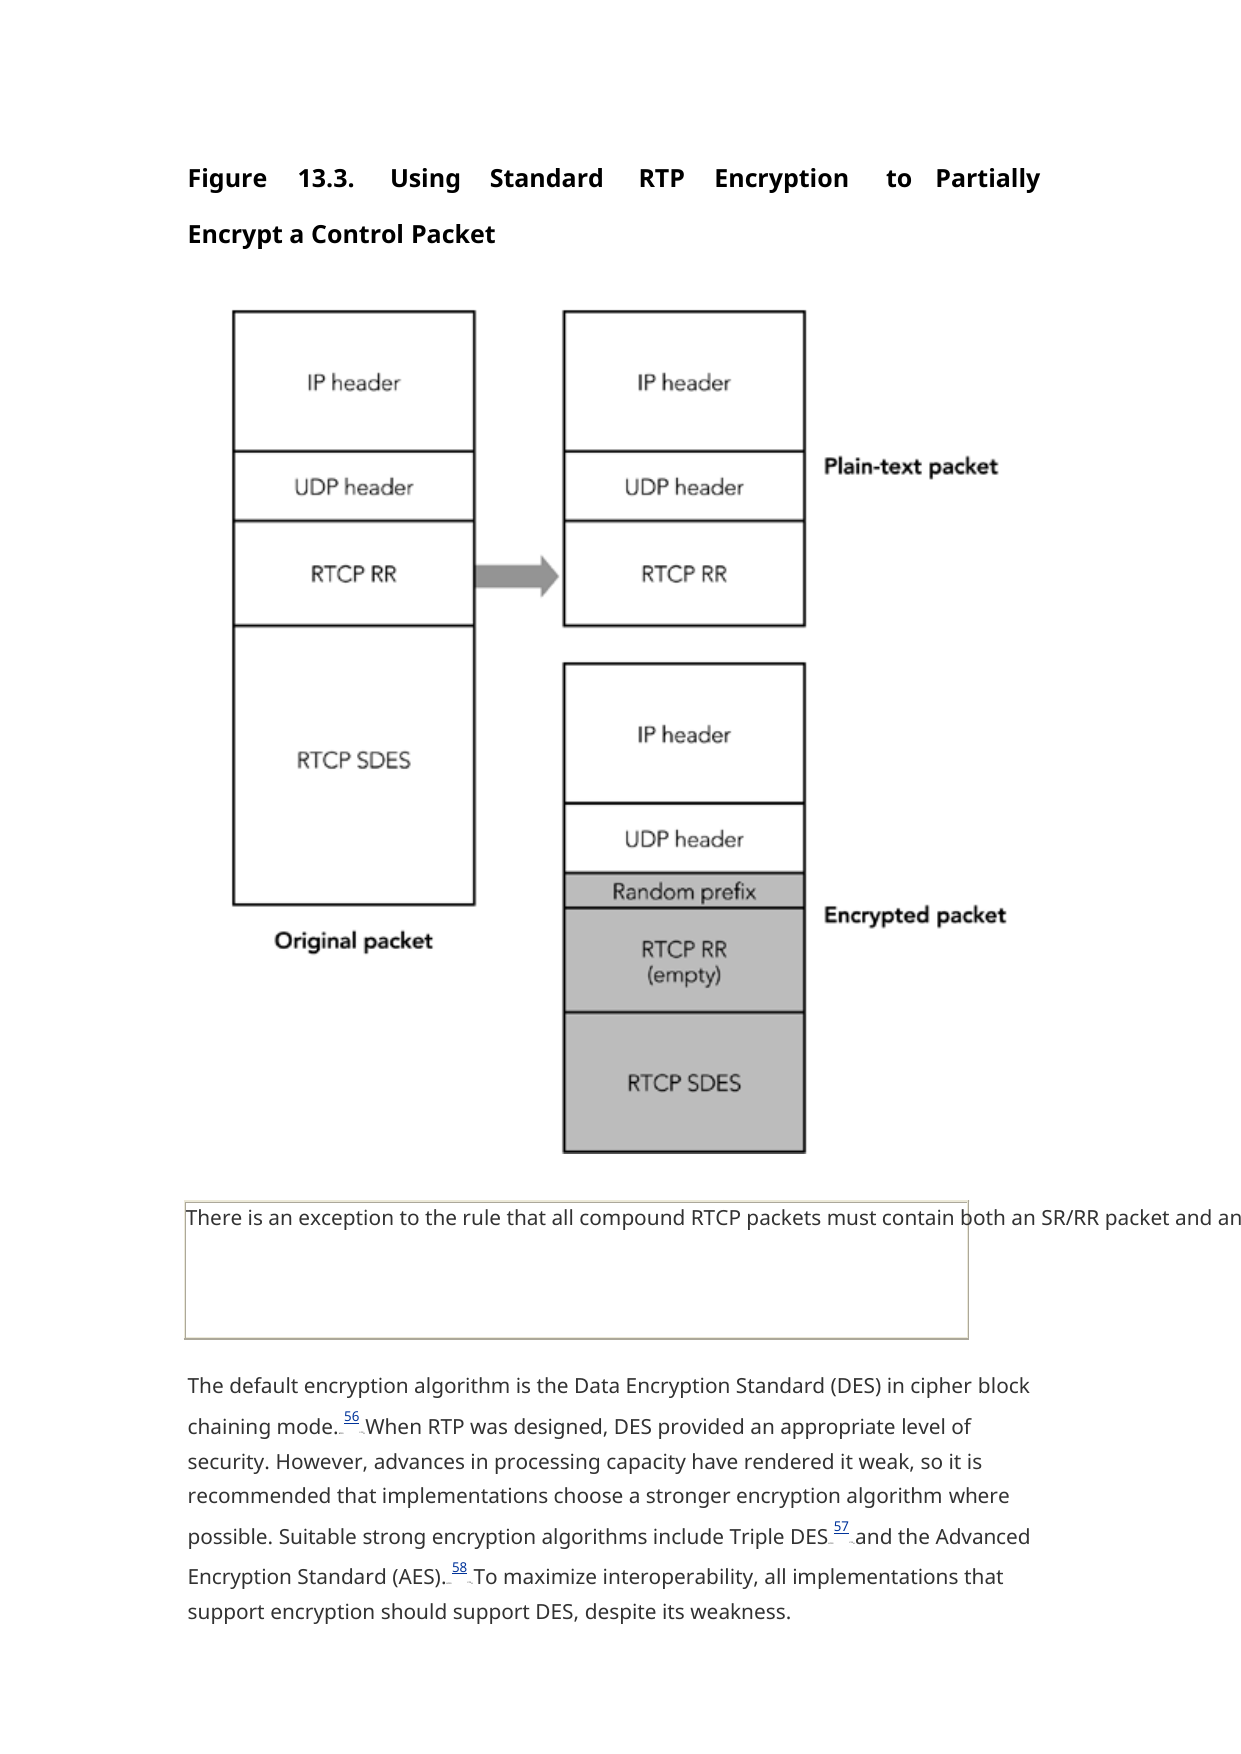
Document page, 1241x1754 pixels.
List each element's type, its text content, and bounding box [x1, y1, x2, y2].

subtitle Figure 13.3. Using Standard RTP Encryption to Partially Encrypt a Control Packet [187, 160, 1053, 251]
text The default encryption algorithm is the Data Encryption Standard (DES) in cipher block chaining mode.HTPU56UTPH When RTP was designed, DES provided an appropriate level of security. However, advances in processing capacity have rendered it weak, so it is recommended that implementations choose a stronger encryption algorithm where possible. Suitable strong encryption algorithms include Triple DESHTPU57UTPH and the Advanced Encryption Standard (AES).HTPU58UTPH To maximize interoperability, all implementations that support encryption should support DES, despite its weakness. [187, 1371, 1055, 1626]
picture [231, 309, 1008, 1154]
